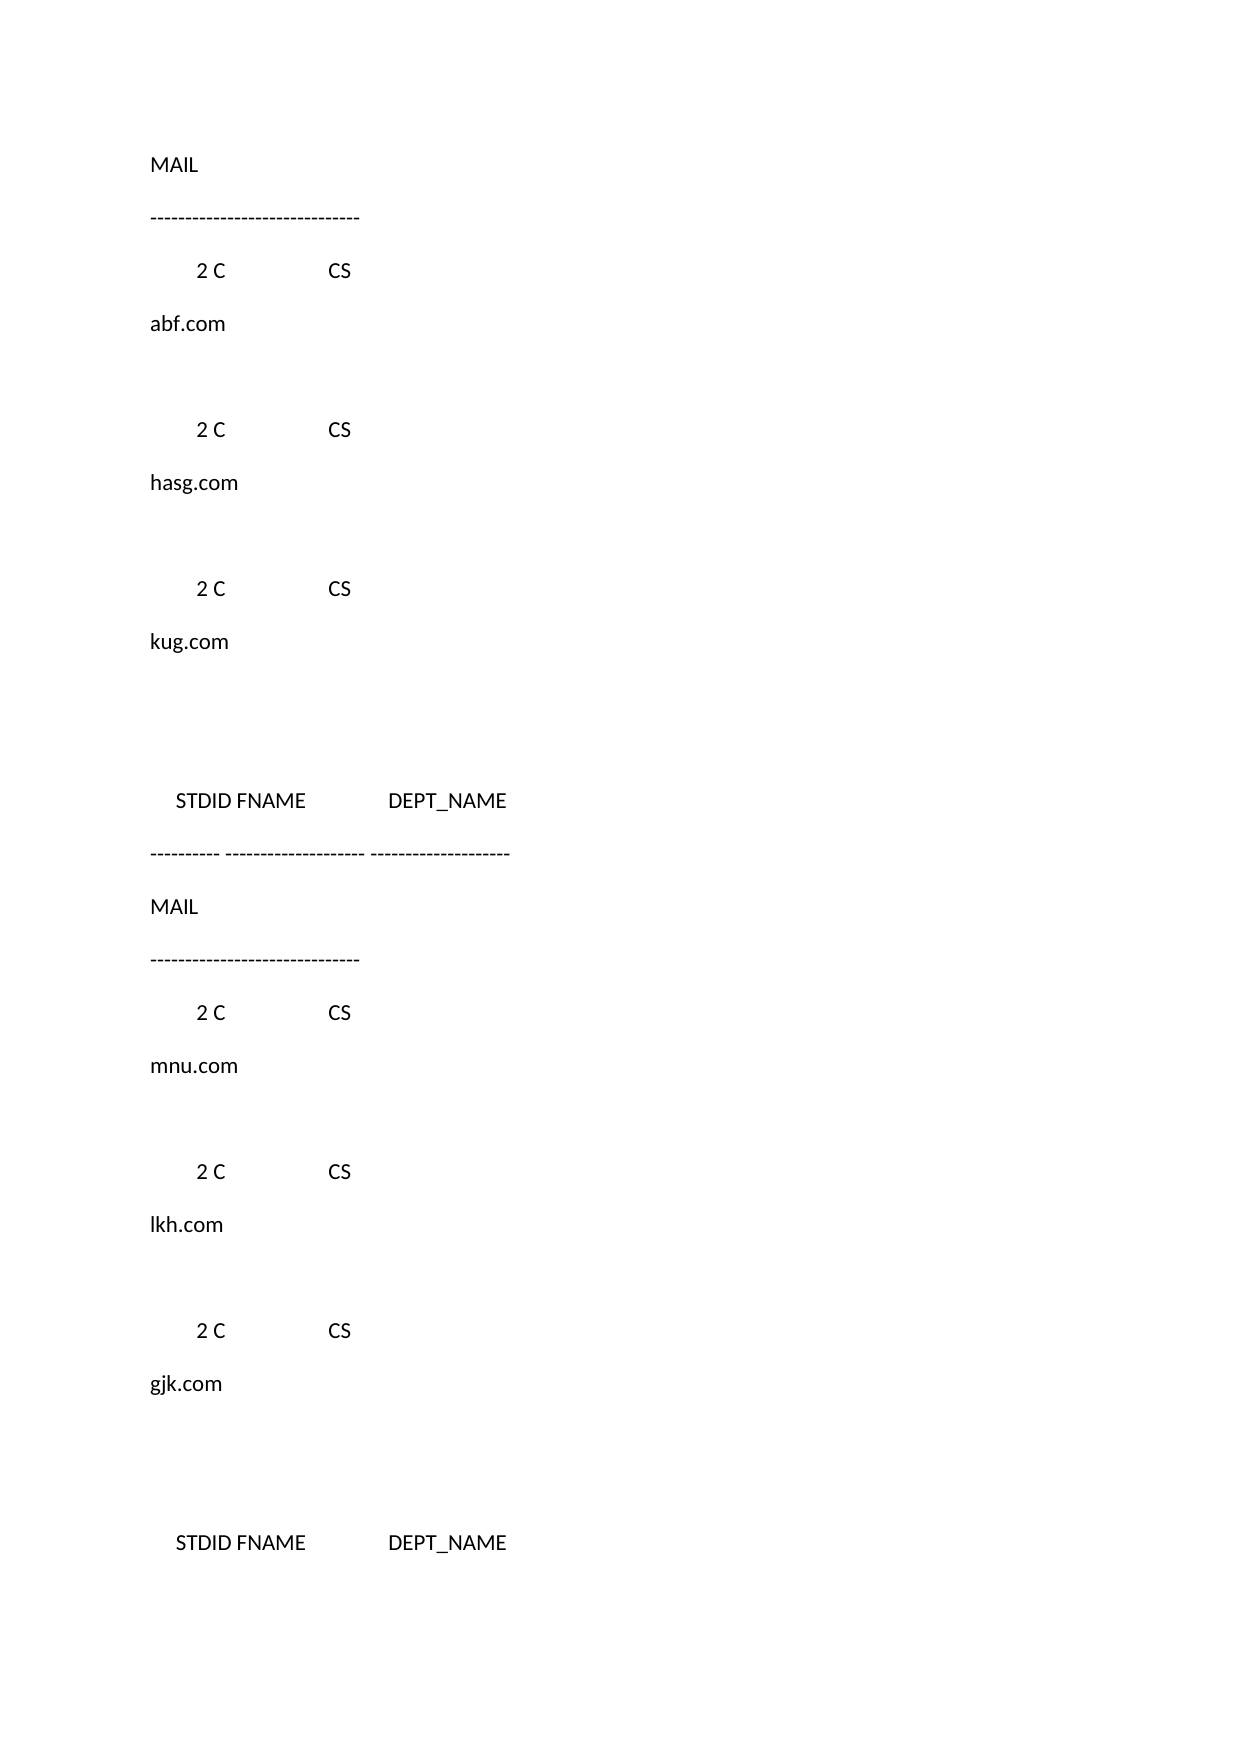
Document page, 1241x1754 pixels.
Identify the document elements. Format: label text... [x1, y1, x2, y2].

text hasg.com [150, 468, 1090, 496]
text ------------------------------ [150, 203, 1090, 231]
text 2 C CS [150, 574, 1090, 602]
text kug.com [150, 627, 1090, 655]
text lkh.com [150, 1210, 1090, 1238]
text ------------------------------ [150, 945, 1090, 973]
text 2 C CS [150, 415, 1090, 443]
text abf.com [150, 309, 1090, 337]
text MAIL [150, 150, 1090, 178]
text gjk.com [150, 1369, 1090, 1397]
text MAIL [150, 892, 1090, 920]
text 2 C CS [150, 1157, 1090, 1185]
text STDID FNAME DEPT_NAME [150, 1528, 1090, 1557]
text 2 C CS [150, 1316, 1090, 1344]
text ---------- -------------------- -------------------- [150, 839, 1090, 867]
text 2 C CS [150, 256, 1090, 284]
text STDID FNAME DEPT_NAME [150, 786, 1090, 814]
text mnu.com [150, 1051, 1090, 1079]
text 2 C CS [150, 998, 1090, 1026]
